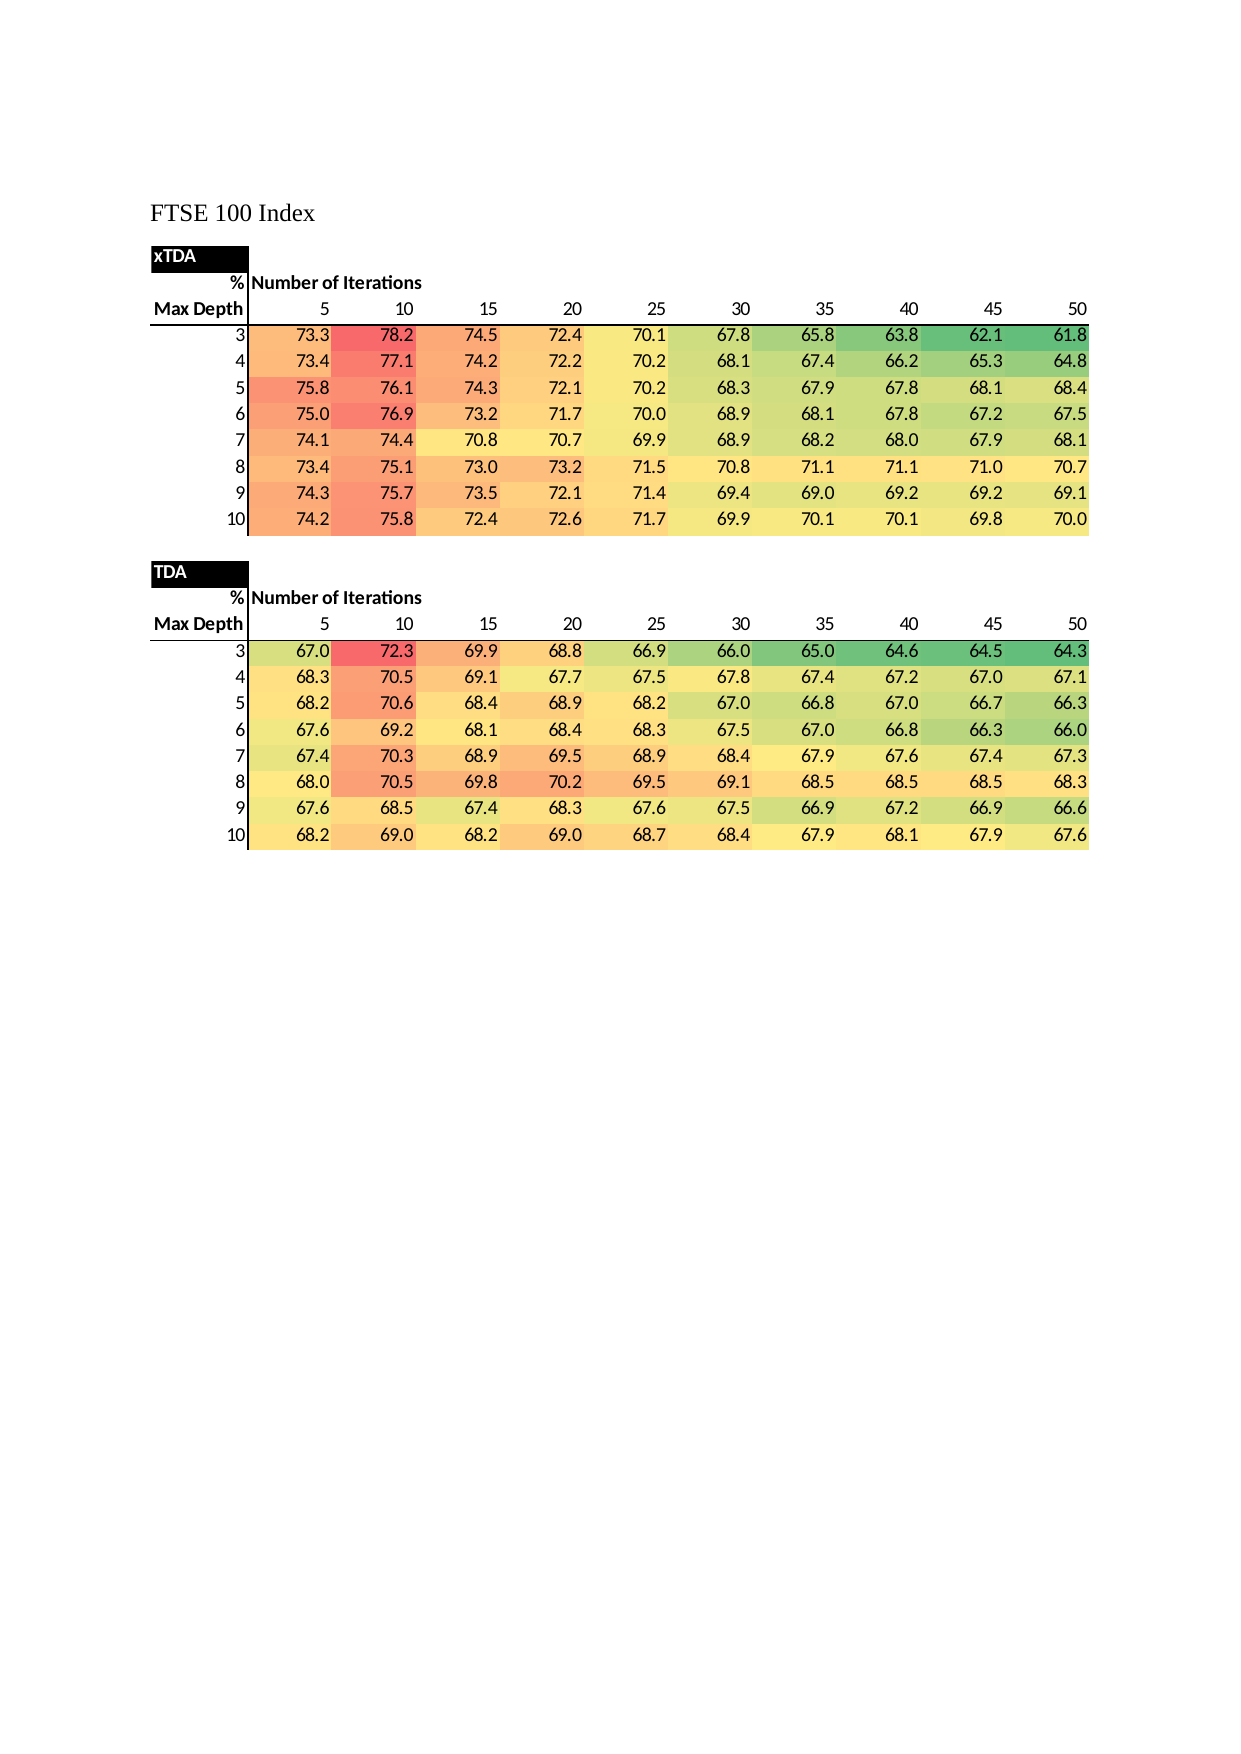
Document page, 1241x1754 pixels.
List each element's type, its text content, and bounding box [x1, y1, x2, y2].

text FTSE 100 Index [150, 198, 1090, 226]
